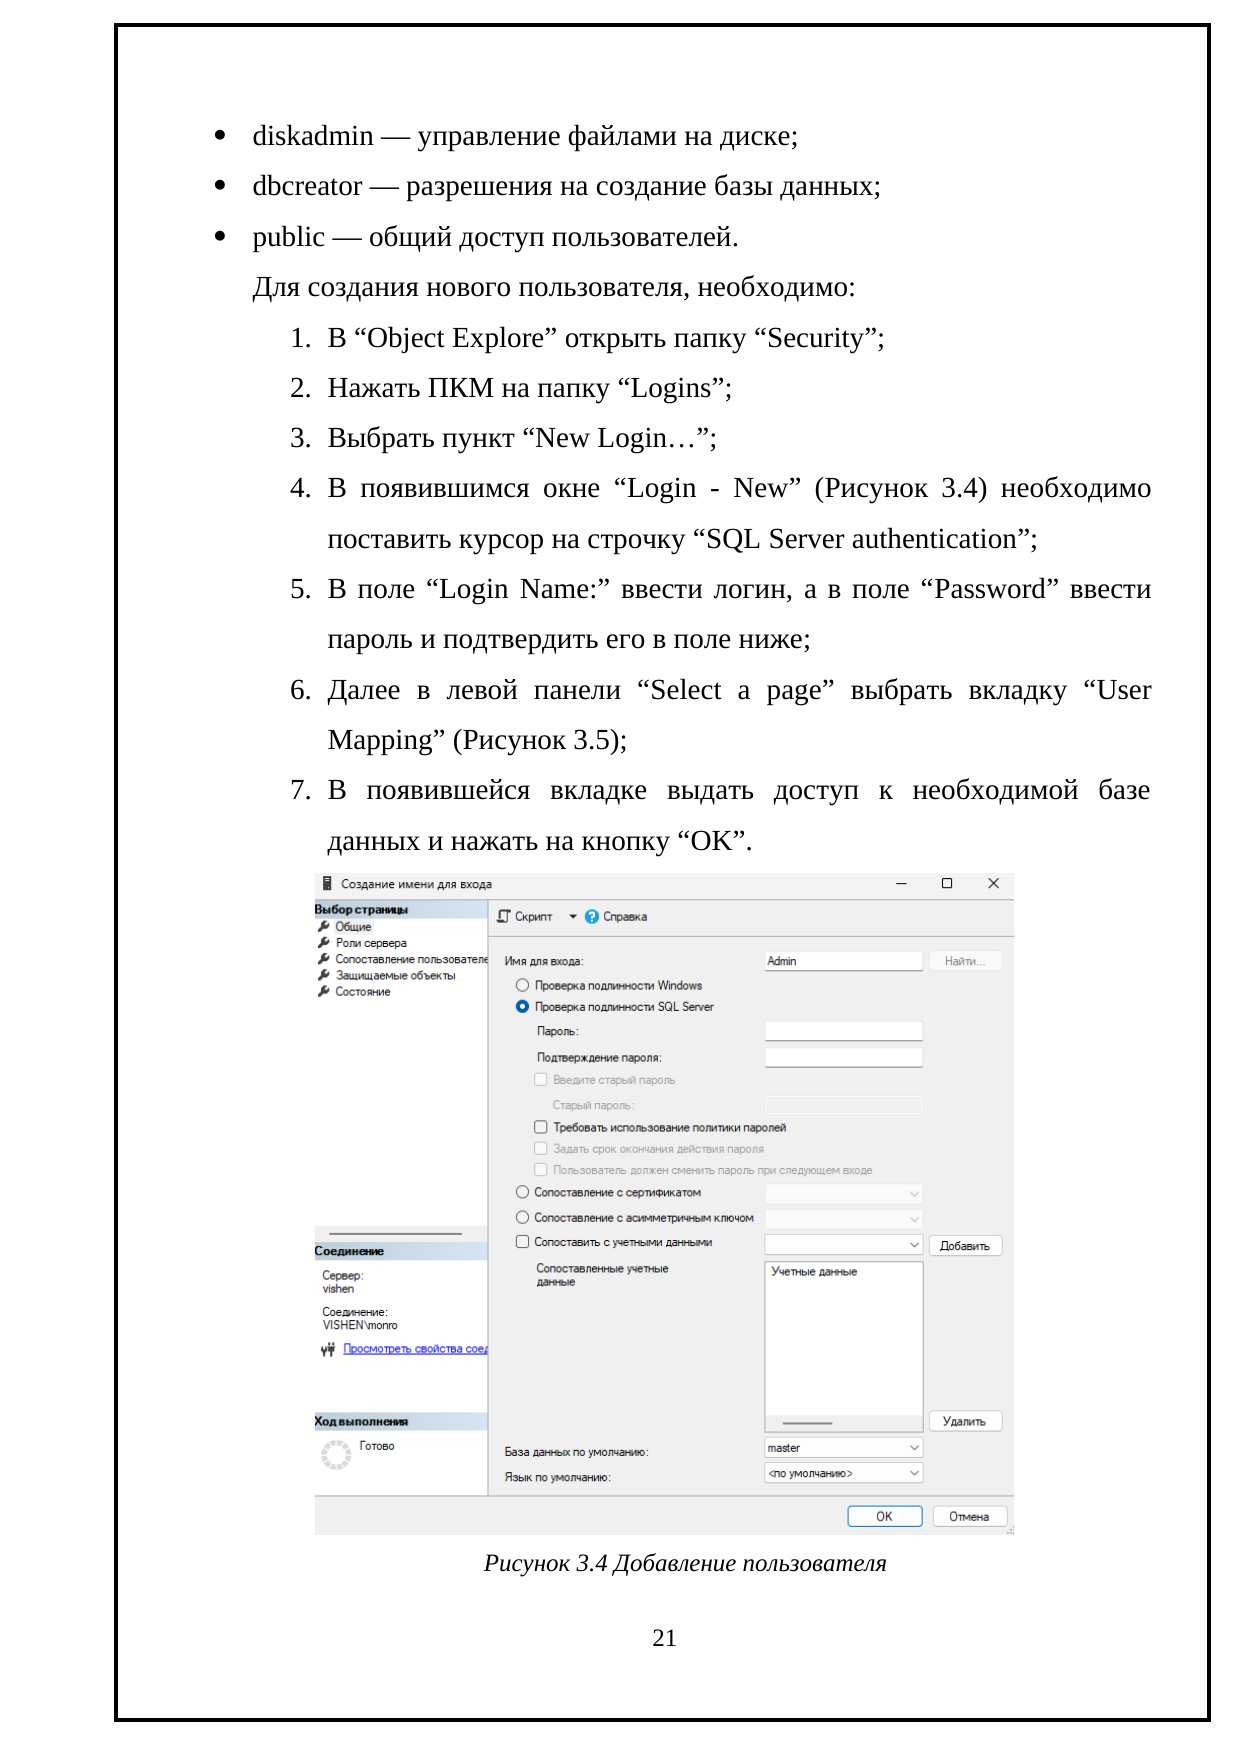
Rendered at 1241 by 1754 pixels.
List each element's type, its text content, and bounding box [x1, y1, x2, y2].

list Для создания нового пользователя, необходимо: [252, 269, 1152, 303]
list dbcreator — разрешения на создание базы данных; [215, 168, 1152, 202]
list В поле “Login Name:” ввести логин, а в поле “Password” ввести пароль и подтвердить его в поле ниже; [290, 571, 1152, 655]
list В “Object Explore” открыть папку “Security”; [290, 320, 1152, 353]
list В появившимся окне “Login - New” (Рисунок 3.4) необходимо поставить курсор на строчку “SQL Server authentication”; [290, 471, 1152, 554]
text Рисунок 3.4 Добавление пользователя [177, 1548, 1152, 1577]
list Выбрать пункт “New Login…”; [290, 420, 1152, 454]
list public — общий доступ пользователей. [215, 219, 1152, 253]
picture [314, 873, 1015, 1535]
list Далее в левой панели “Select a page” выбрать вкладку “User Mapping” (Рисунок 3.5); [290, 672, 1152, 756]
list В появившейся вкладке выдать доступ к необходимой базе данных и нажать на кнопку “OK”. [290, 772, 1152, 856]
list Нажать ПКМ на папку “Logins”; [290, 370, 1152, 403]
list diskadmin — управление файлами на диске; [215, 118, 1152, 152]
